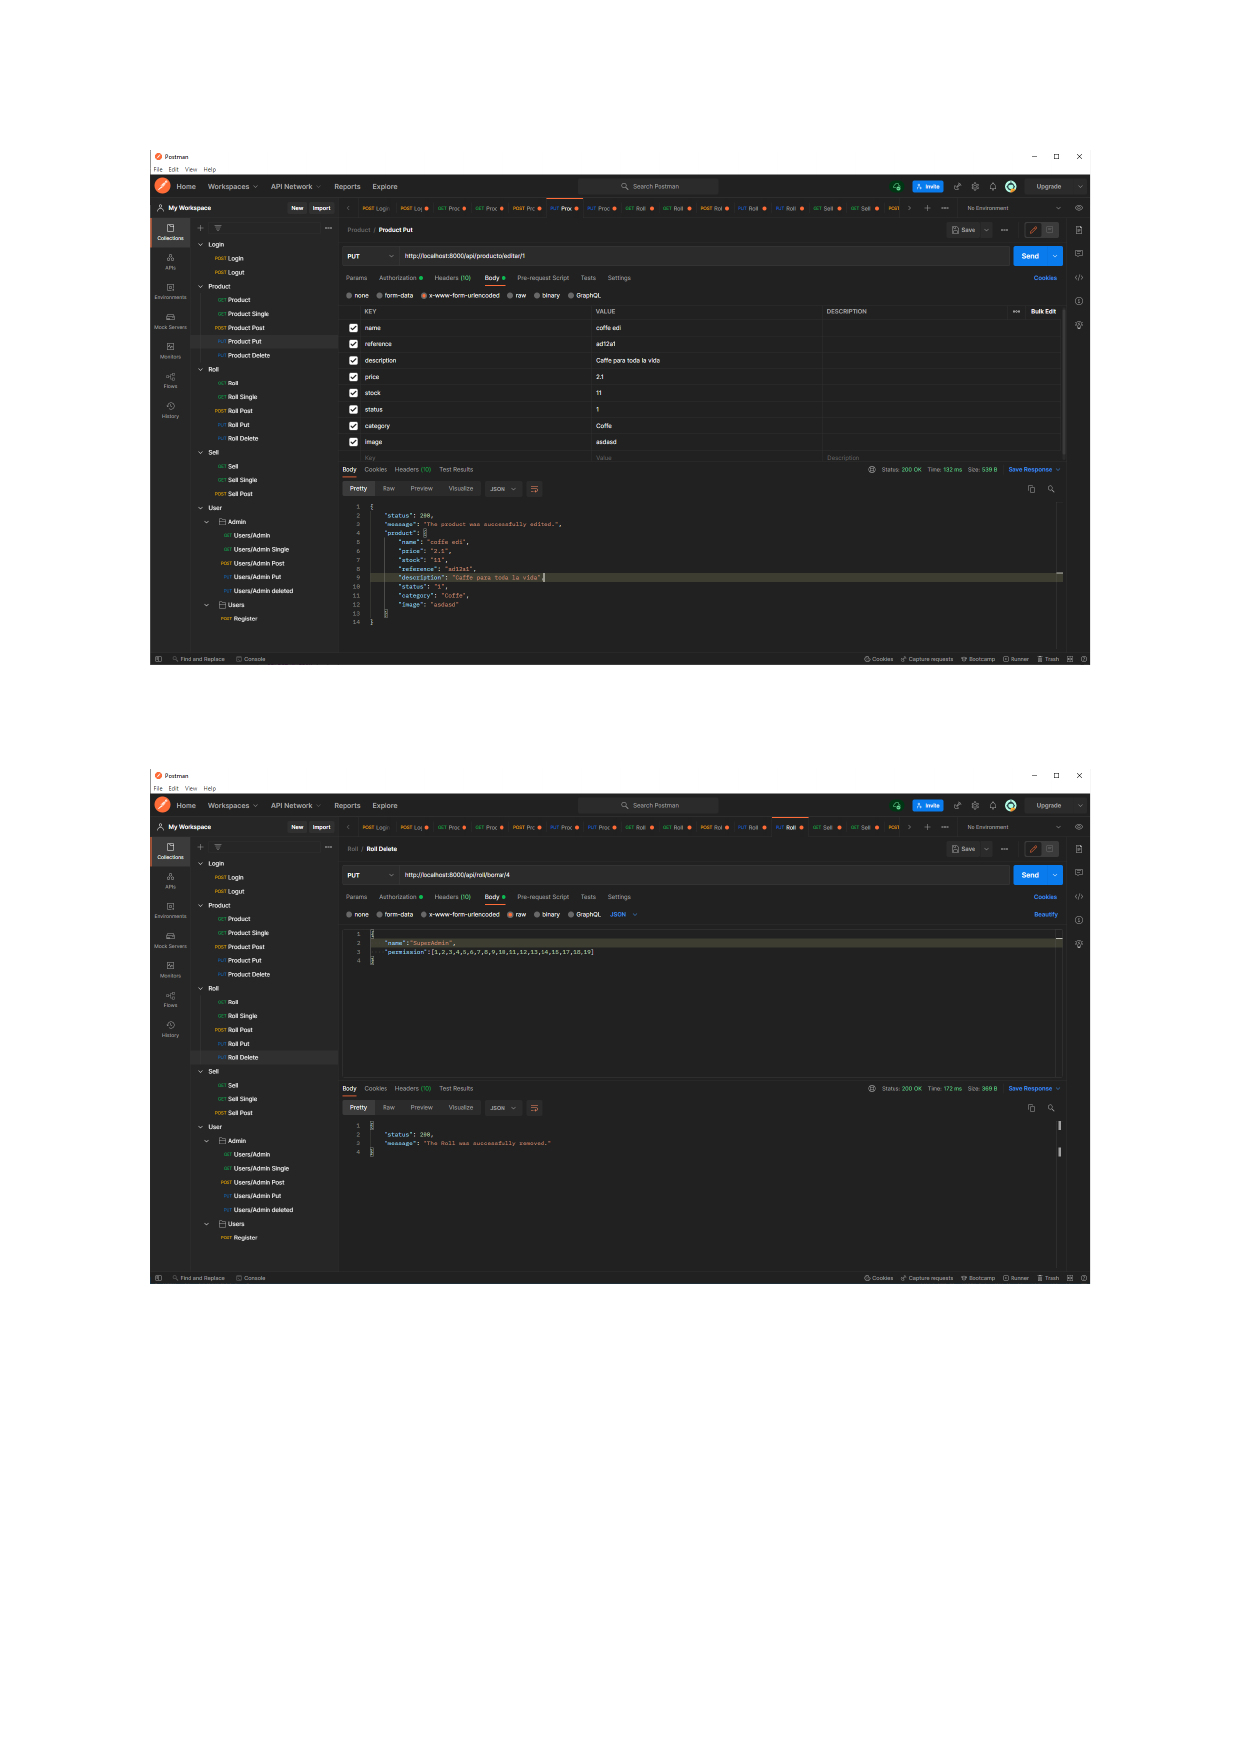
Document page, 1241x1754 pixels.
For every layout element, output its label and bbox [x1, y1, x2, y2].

picture [150, 769, 1091, 1284]
picture [150, 150, 1091, 665]
